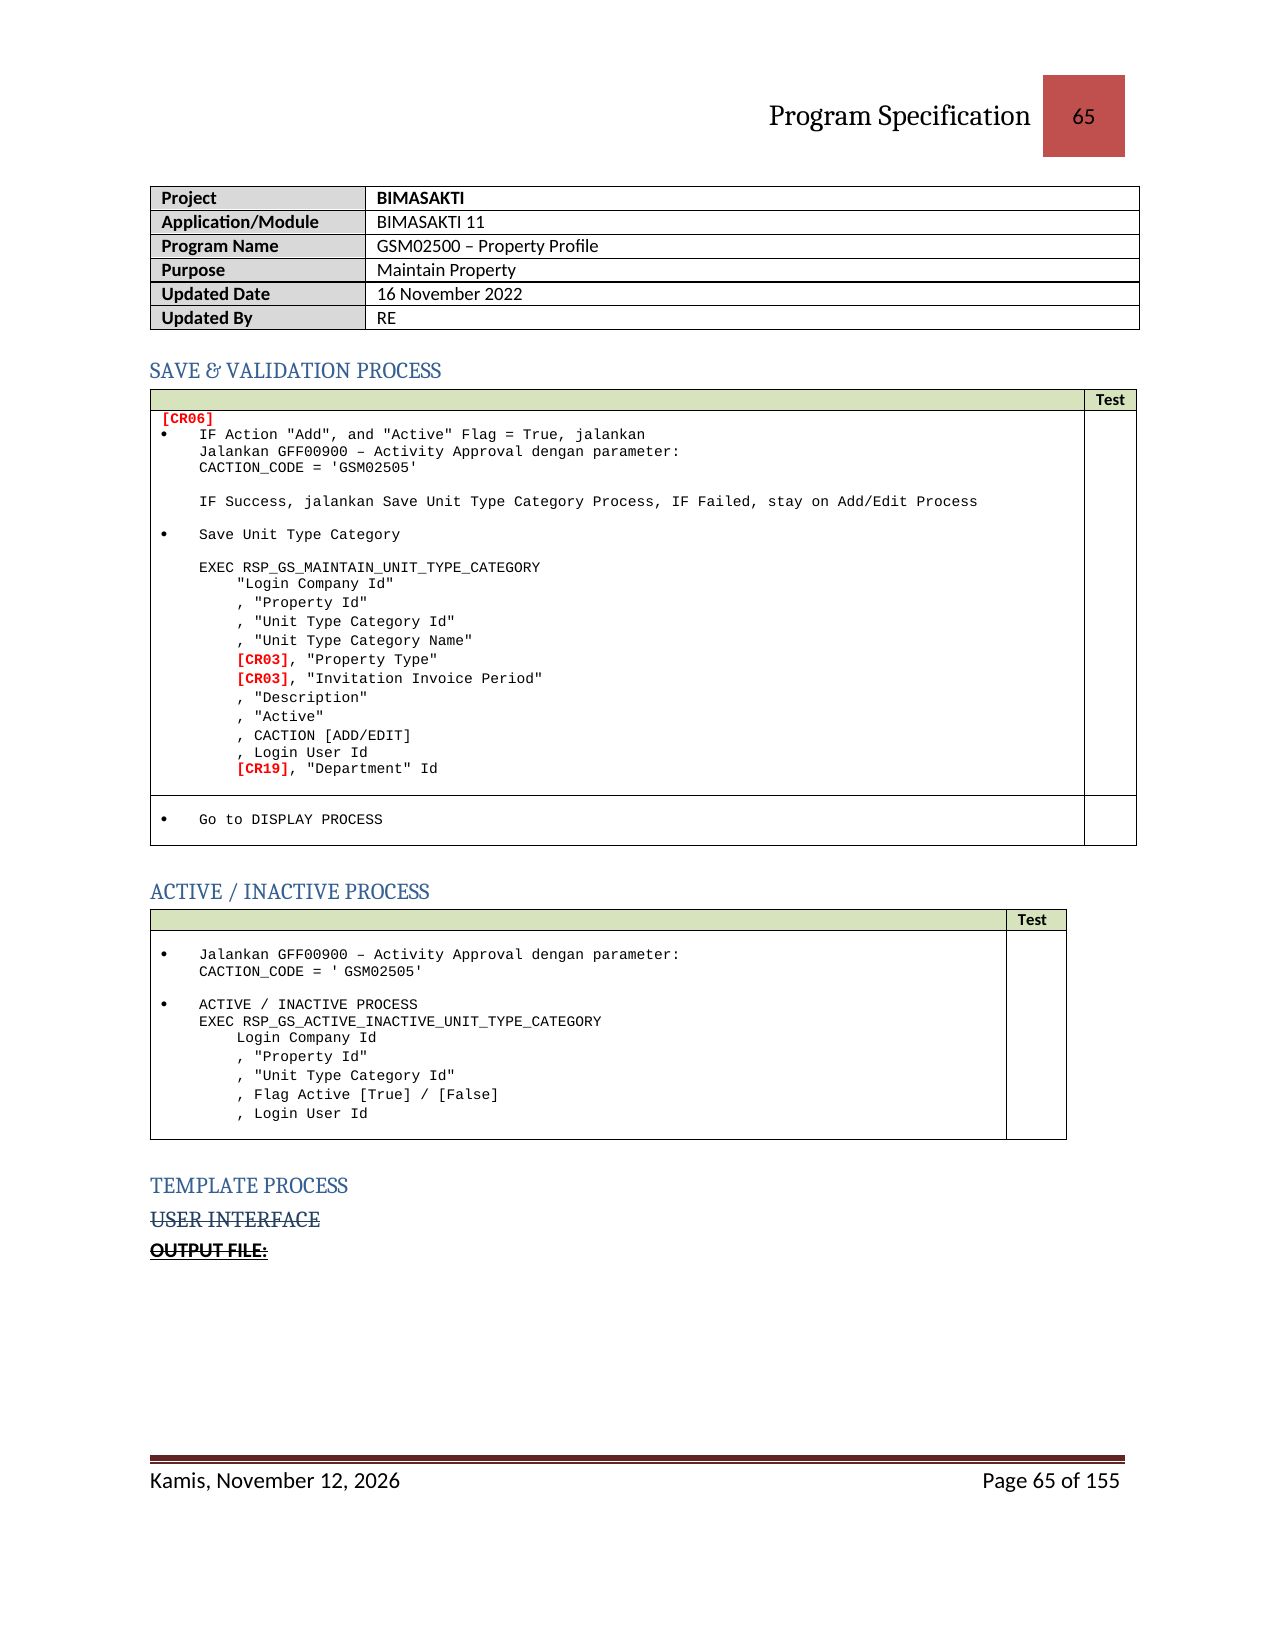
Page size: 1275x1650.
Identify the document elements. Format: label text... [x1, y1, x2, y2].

table_header Test [1007, 910, 1066, 930]
table_header [151, 910, 1006, 930]
table_cell Jalankan GFF00900 – Activity Approval dengan parameter: CACTION_CODE = ' GSM02505' ACTIVE / INACTIVE PROCESS EXEC RSP_GS_ACTIVE_INACTIVE_UNIT_TYPE_CATEGORY Login Company Id , "Property Id" , "Unit Type Category Id" , Flag Active [True] / [False] , Login User Id [151, 931, 1006, 1139]
table_cell Go to DISPLAY PROCESS [151, 796, 1084, 845]
table_cell [CR06] IF Action "Add", and "Active" Flag = True, jalankan Jalankan GFF00900 – Activity Approval dengan parameter: CACTION_CODE = 'GSM02505' IF Success, jalankan Save Unit Type Category Process, IF Failed, stay on Add/Edit Process Save Unit Type Category EXEC RSP_GS_MAINTAIN_UNIT_TYPE_CATEGORY "Login Company Id" , "Property Id" , "Unit Type Category Id" , "Unit Type Category Name" [CR03], "Property Type" [CR03], "Invitation Invoice Period" , "Description" , "Active" , CACTION [ADD/EDIT] , Login User Id [CR19], "Department" Id [151, 411, 1084, 794]
table_header Test [1085, 390, 1136, 410]
subtitle SAVE & VALIDATION PROCESS [150, 358, 1125, 385]
table_header [151, 390, 1084, 410]
subtitle USER INTERFACE [150, 1207, 1125, 1233]
subtitle TEMPLATE PROCESS [150, 1173, 1125, 1199]
text OUTPUT FILE: [150, 1237, 1125, 1263]
subtitle ACTIVE / INACTIVE PROCESS [150, 878, 1125, 905]
table_cell [1007, 931, 1066, 1139]
table_cell [1085, 796, 1136, 845]
table_cell [1085, 411, 1136, 794]
